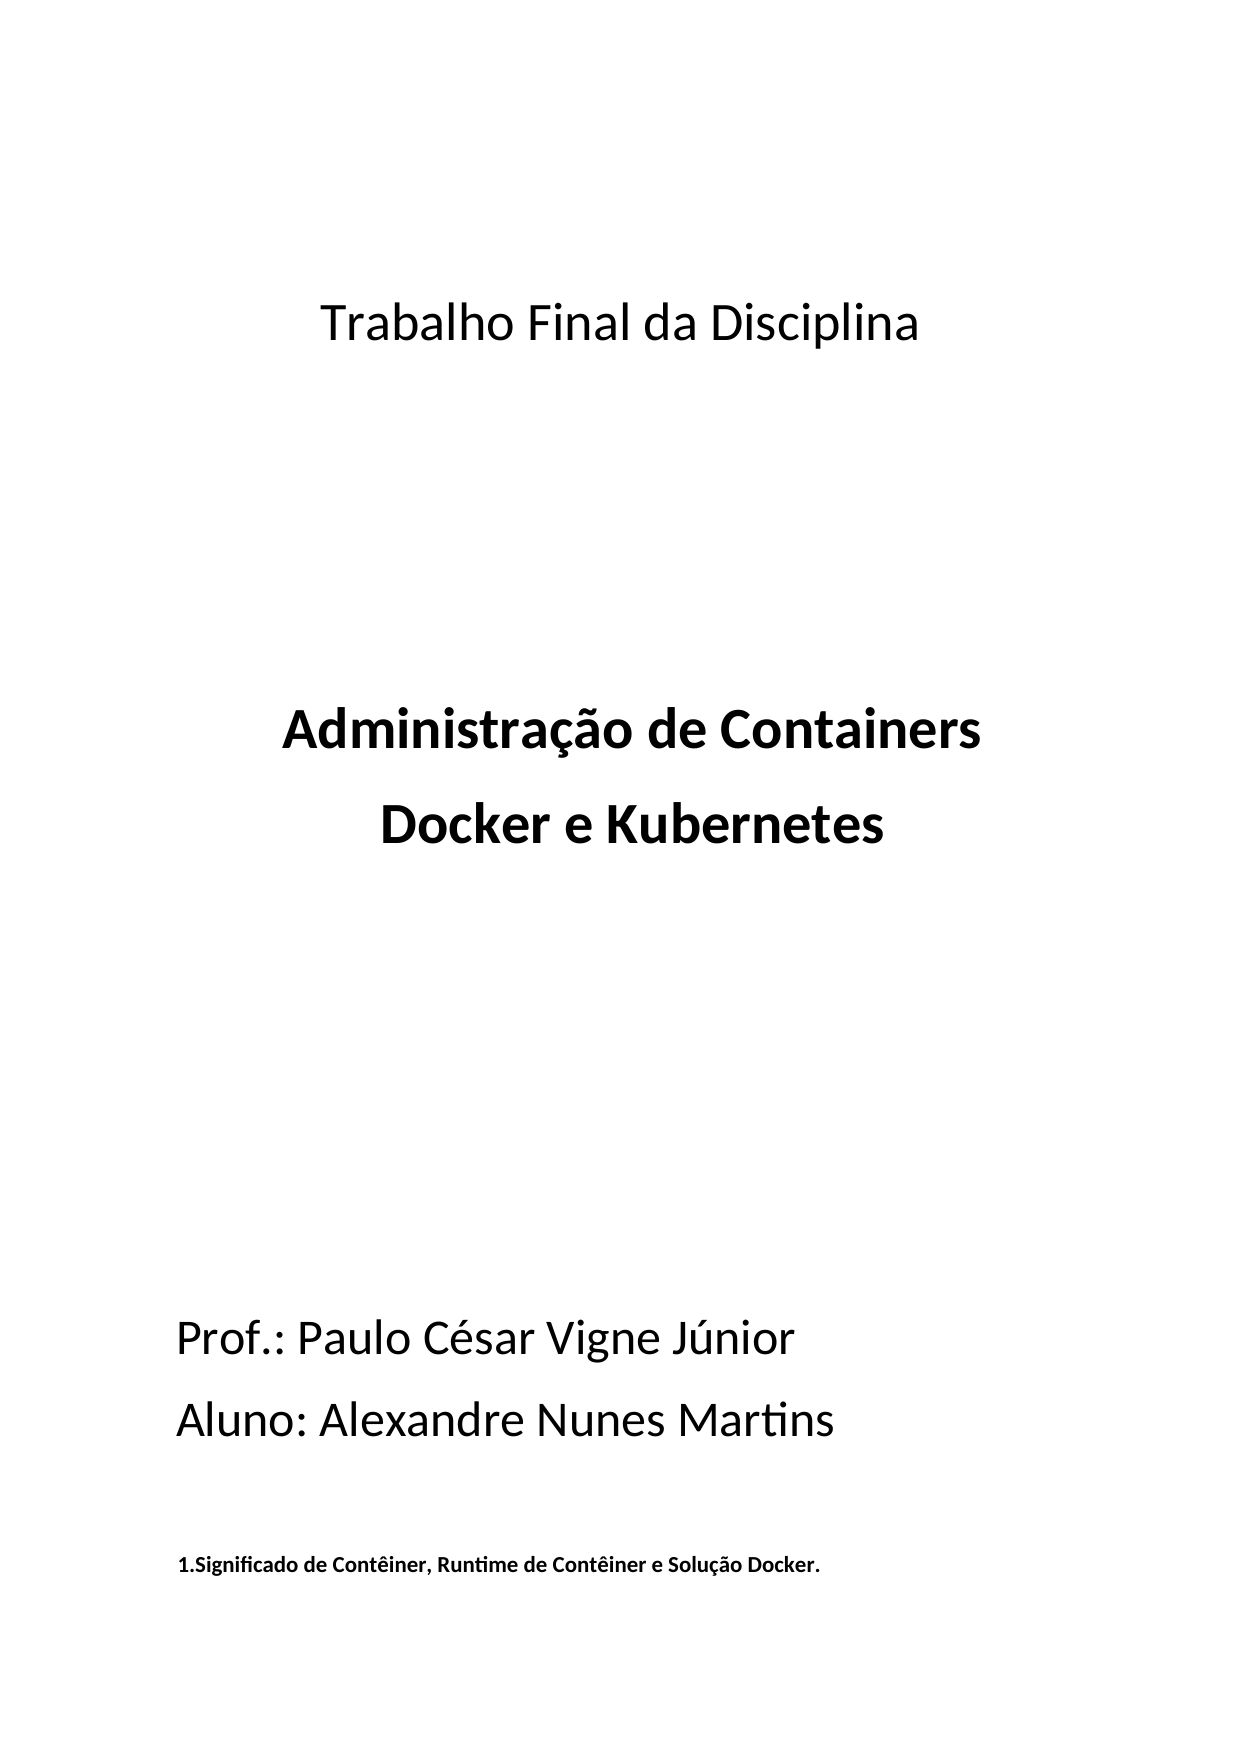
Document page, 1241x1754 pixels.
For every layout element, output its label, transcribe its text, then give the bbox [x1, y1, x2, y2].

text 1.Significado de Contêiner, Runtime de Contêiner e Solução Docker. [177, 1550, 1072, 1578]
text Trabalho Final da Disciplina [177, 288, 920, 354]
text Aluno: Alexandre Nunes Martins [176, 1388, 1111, 1449]
text Prof.: Paulo César Vigne Júnior [176, 1306, 1111, 1367]
text Administração de Containers Docker e Kubernetes [216, 692, 1049, 858]
